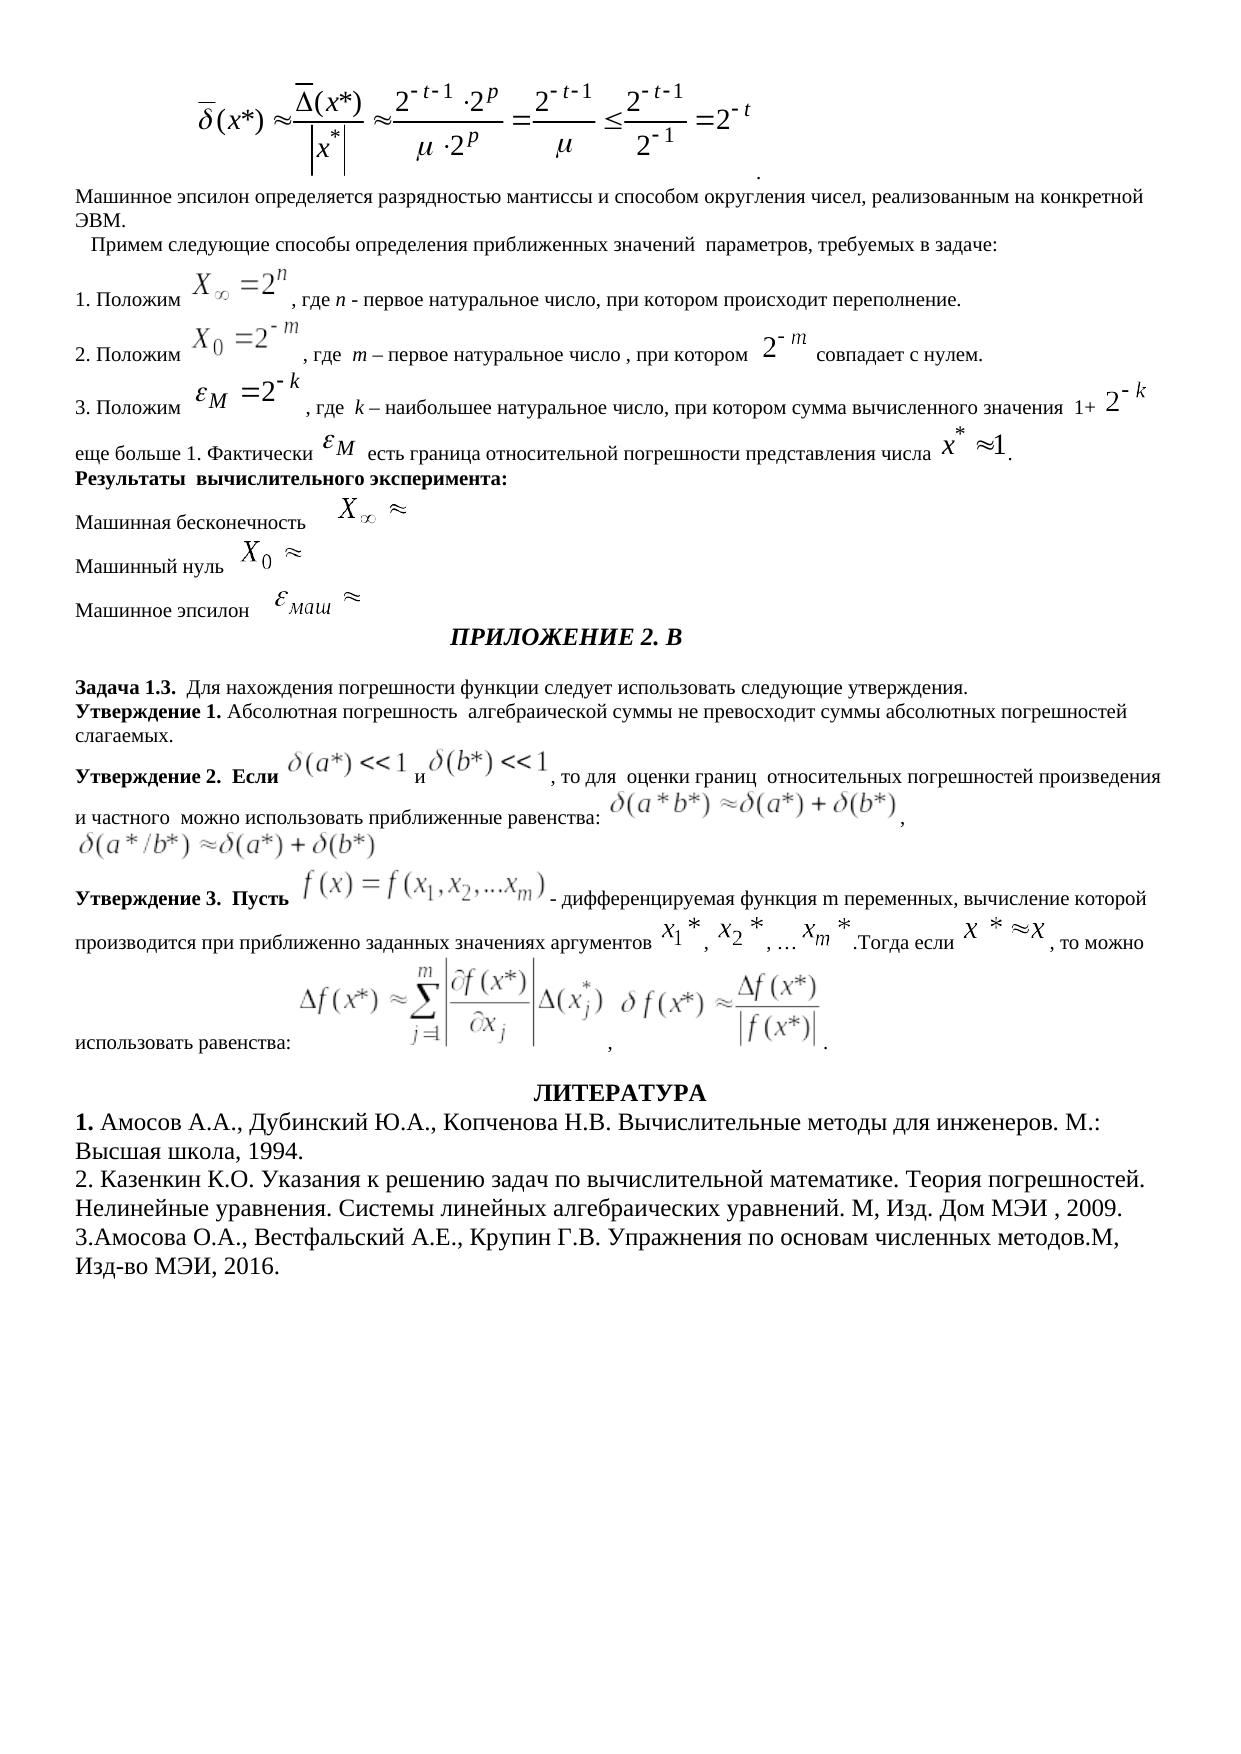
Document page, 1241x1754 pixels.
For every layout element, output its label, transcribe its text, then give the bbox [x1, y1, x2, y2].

text Результаты вычислительного эксперимента: [75, 465, 1165, 489]
text Машинный нуль [75, 534, 1165, 578]
text 3.Амосова О.А., Вестфальский А.Е., Крупин Г.В. Упражнения по основам численных методов.М, Изд-во МЭИ, 2016. [75, 1222, 1165, 1279]
text 1. Положим , где n - первое натуральное число, при котором происходит переполнение. [75, 256, 1165, 311]
text ЛИТЕРАТУРА [75, 1078, 1165, 1107]
text 3. Положим , где k – наибольшее натуральное число, при котором сумма вычисленного значения 1+ еще больше 1. Фактически есть граница относительной погрешности представления числа . [75, 366, 1165, 465]
text Машинное эпсилон определяется разрядностью мантиссы и способом округления чисел, реализованным на конкретной ЭВМ. [75, 184, 1165, 232]
text 1. Амосов А.А., Дубинский Ю.А., Копченова Н.В. Вычислительные методы для инженеров. М.: Высшая школа, 1994. [75, 1107, 1165, 1164]
text 2. Положим , где m – первое натуральное число , при котором совпадает с нулем. [75, 311, 1165, 366]
text Примем следующие способы определения приближенных значений параметров, требуемых в задаче: [75, 232, 1165, 256]
text использовать равенства: , . [75, 954, 1165, 1054]
text Утверждение 3. Пусть - дифференцируемая функция m переменных, вычисление которой производится при приближенно заданных значениях аргументов , , ….Тогда если , то можно [75, 866, 1165, 954]
text Задача 1.3. Для нахождения погрешности функции следует использовать следующие утверждения. [75, 675, 1165, 699]
text 2. Казенкин К.О. Указания к решению задач по вычислительной математике. Теория погрешностей. Нелинейные уравнения. Системы линейных алгебраических уравнений. М, Изд. Дом МЭИ , 2009. [75, 1164, 1165, 1222]
text Машинное эпсилон [75, 578, 1165, 622]
text Утверждение 2. Если и, то для оценки границ относительных погрешностей произведения и частного можно использовать приближенные равенства: , [75, 747, 1165, 866]
text Утверждение 1. Абсолютная погрешность алгебраической суммы не превосходит суммы абсолютных погрешностей слагаемых. [75, 699, 1165, 747]
text Машинная бесконечность [75, 489, 1165, 534]
text ПРИЛОЖЕНИЕ 2. В [75, 622, 1165, 651]
text . [75, 75, 1165, 184]
